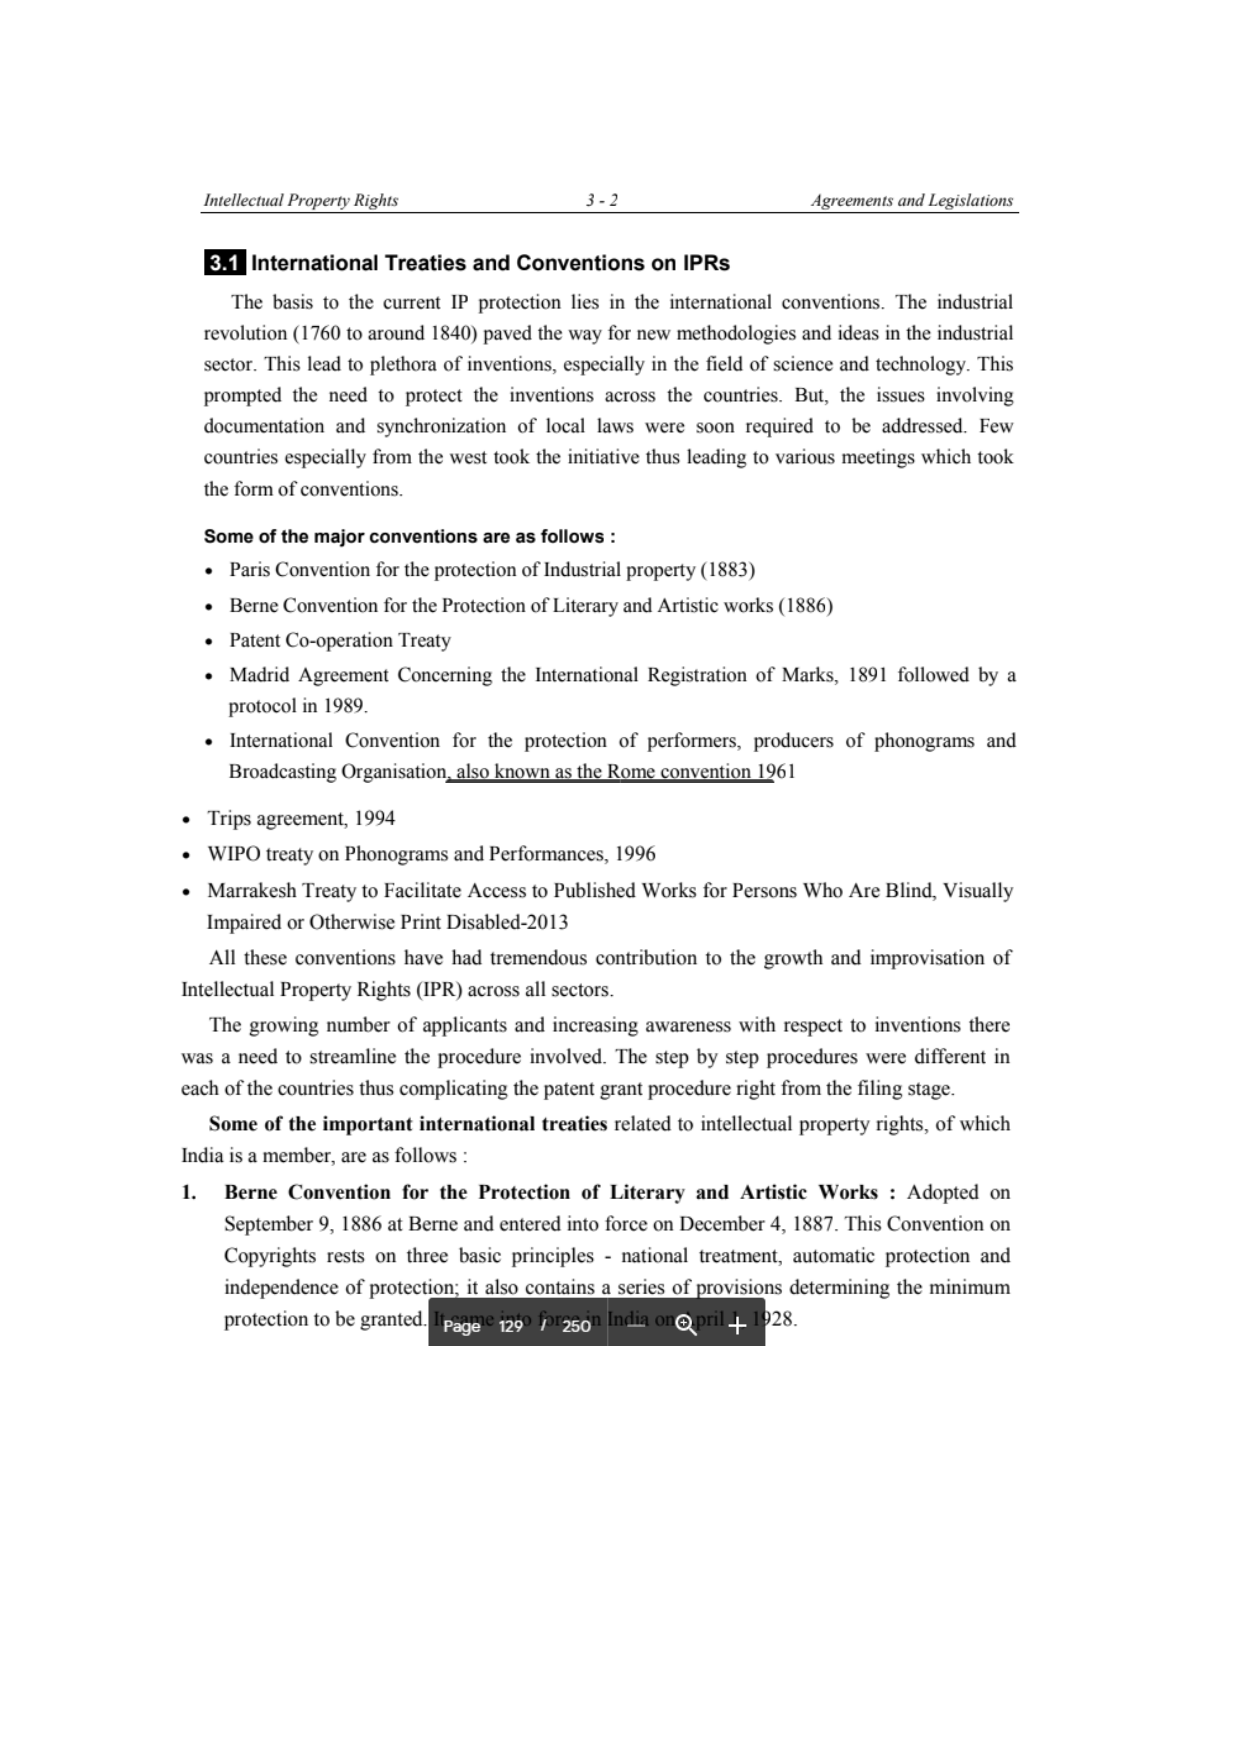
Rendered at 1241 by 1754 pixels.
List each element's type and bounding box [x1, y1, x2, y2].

picture [150, 150, 1091, 783]
picture [150, 801, 1091, 1346]
